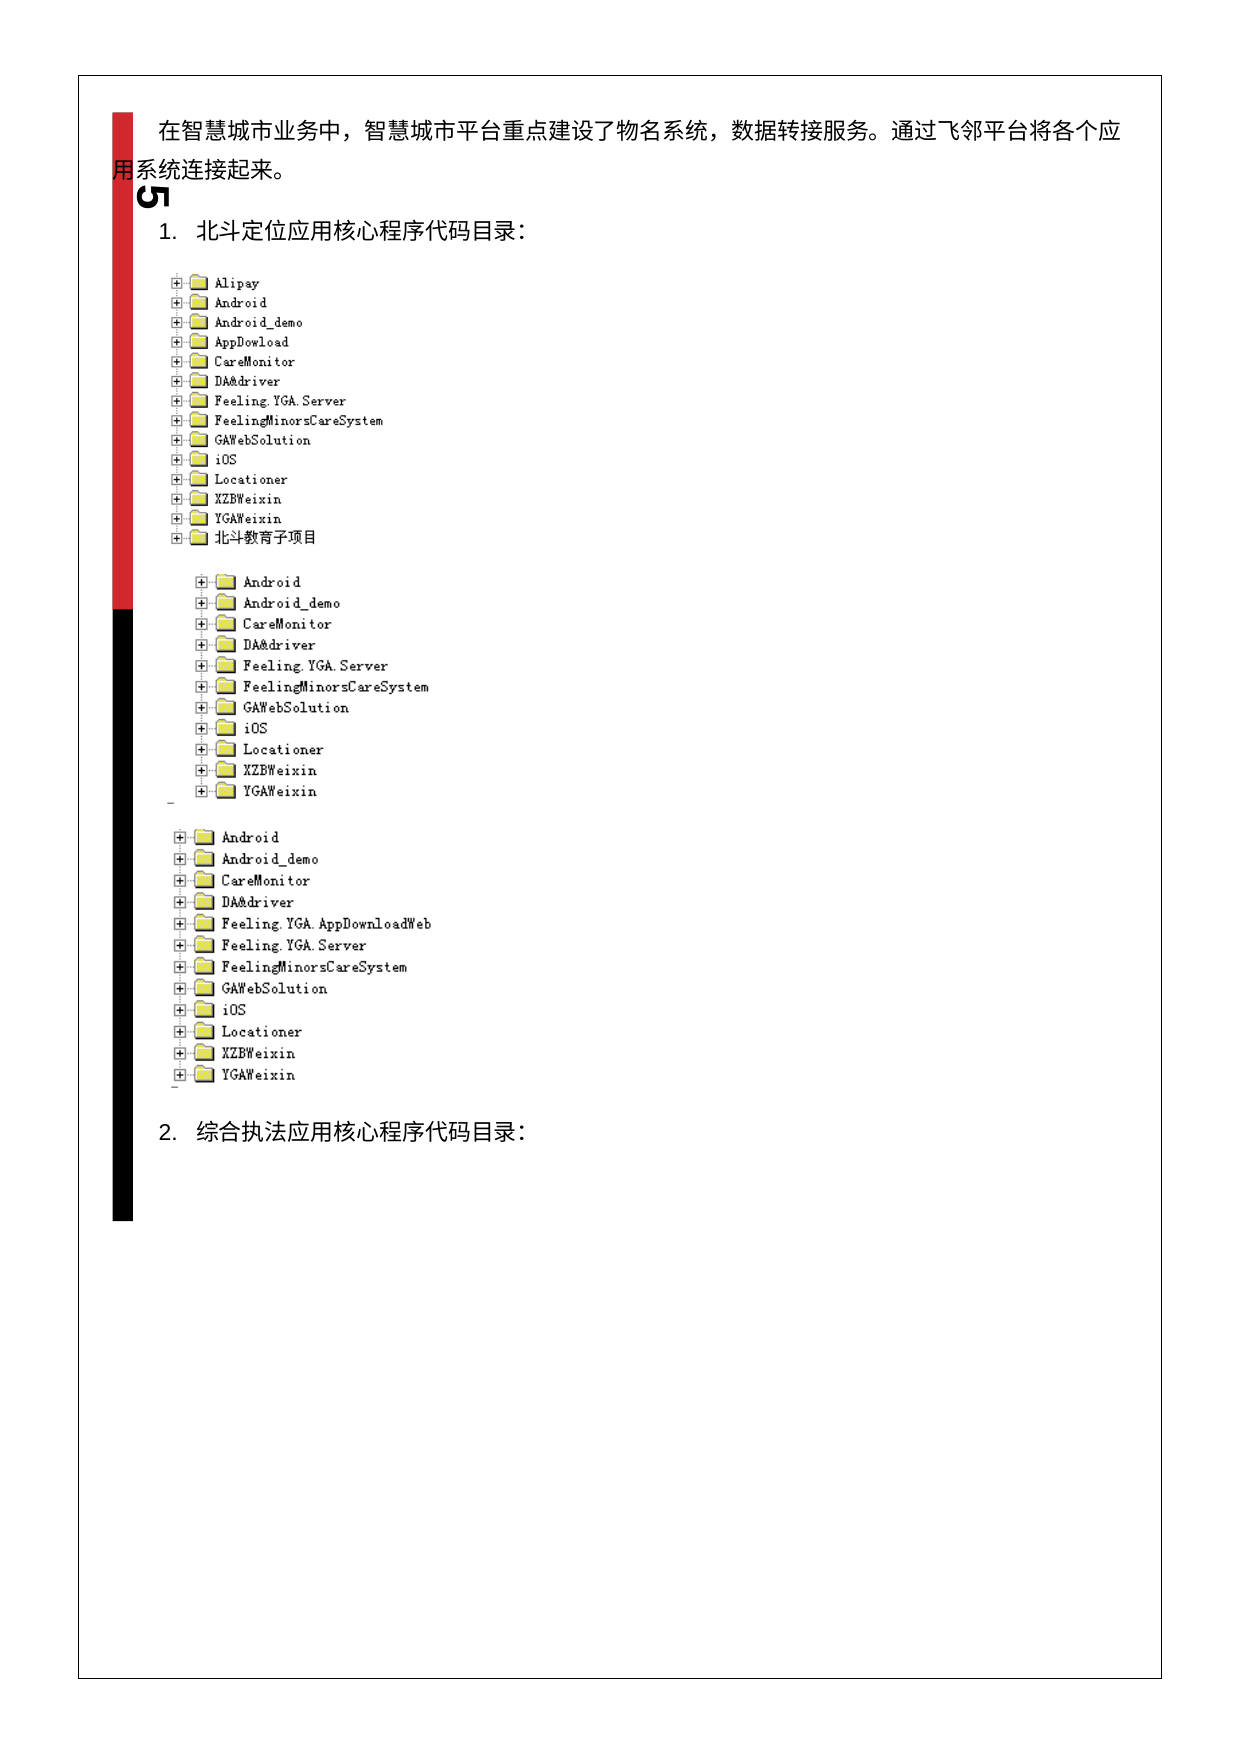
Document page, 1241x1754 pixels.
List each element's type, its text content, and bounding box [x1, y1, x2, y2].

text 在智慧城市业务中，智慧城市平台重点建设了物名系统，数据转接服务。通过飞邻平台将各个应用系统连接起来。 [112, 112, 1128, 186]
picture [158, 574, 1040, 804]
picture [158, 829, 1030, 1088]
picture [158, 273, 1040, 549]
list 北斗定位应用核心程序代码目录： [158, 213, 1128, 246]
list 综合执法应用核心程序代码目录： [158, 1113, 1128, 1147]
